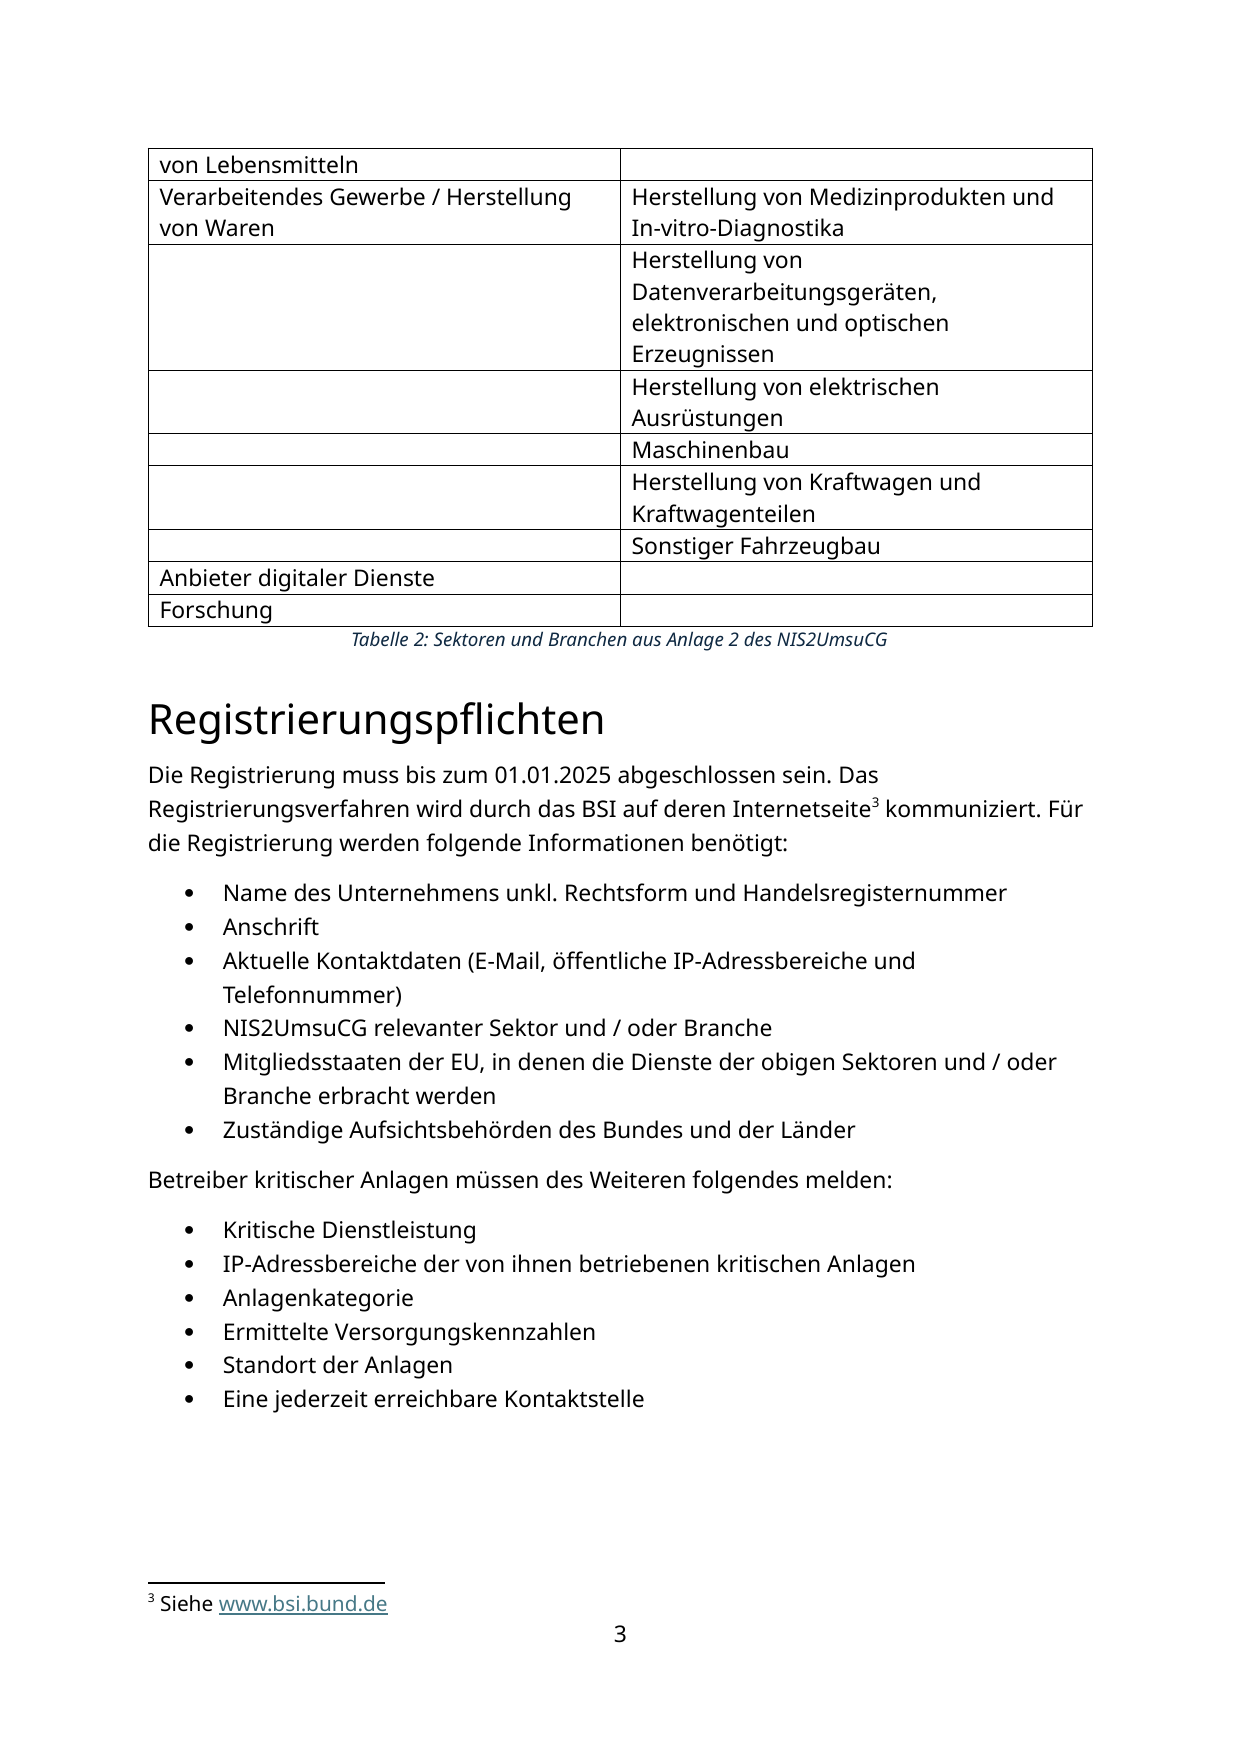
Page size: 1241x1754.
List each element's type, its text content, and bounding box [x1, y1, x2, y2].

table_cell [621, 149, 1092, 180]
list IP-Adressbereiche der von ihnen betriebenen kritischen Anlagen [185, 1248, 1093, 1279]
subtitle Registrierungspflichten [148, 690, 1093, 747]
table_cell Verarbeitendes Gewerbe / Herstellung von Waren [149, 181, 620, 243]
table_cell Forschung [149, 595, 620, 626]
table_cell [149, 149, 620, 180]
list Ermittelte Versorgungskennzahlen [185, 1316, 1093, 1347]
text Betreiber kritischer Anlagen müssen des Weiteren folgendes melden: [148, 1164, 1093, 1195]
list Name des Unternehmens unkl. Rechtsform und Handelsregisternummer [185, 877, 1093, 908]
table_cell [621, 595, 1092, 626]
text Die Registrierung muss bis zum 01.01.2025 abgeschlossen sein. Das Registrierungsverfahren wird durch das BSI auf deren Internetseite kommuniziert. Für die Registrierung werden folgende Informationen benötigt: [148, 759, 1093, 858]
table_cell Herstellung von elektrischen Ausrüstungen [621, 371, 1092, 433]
table_cell [149, 245, 620, 369]
list Zuständige Aufsichtsbehörden des Bundes und der Länder [185, 1113, 1093, 1145]
list Eine jederzeit erreichbare Kontaktstelle [185, 1383, 1093, 1414]
table_cell Anbieter digitaler Dienste [149, 562, 620, 593]
list Aktuelle Kontaktdaten (E-Mail, öffentliche IP-Adressbereiche und Telefonnummer) [185, 945, 1093, 1010]
list Standort der Anlagen [185, 1349, 1093, 1381]
table_cell Sonstiger Fahrzeugbau [621, 530, 1092, 561]
table_cell Herstellung von Medizinprodukten und In-vitro-Diagnostika [621, 181, 1092, 243]
table_cell Herstellung von Kraftwagen und Kraftwagenteilen [621, 466, 1092, 529]
table_cell Maschinenbau [621, 434, 1092, 465]
list Anlagenkategorie [185, 1282, 1093, 1313]
list NIS2UmsuCG relevanter Sektor und / oder Branche [185, 1012, 1093, 1043]
list Anschrift [185, 911, 1093, 942]
list Mitgliedsstaaten der EU, in denen die Dienste der obigen Sektoren und / oder Branche erbracht werden [185, 1046, 1093, 1111]
list Kritische Dienstleistung [185, 1214, 1093, 1246]
table_cell [149, 434, 620, 465]
table_cell [149, 530, 620, 561]
table_cell [149, 371, 620, 433]
table_cell [149, 466, 620, 529]
table_cell Herstellung von Datenverarbeitungsgeräten, elektronischen und optischen Erzeugnissen [621, 245, 1092, 369]
table_cell [621, 562, 1092, 593]
